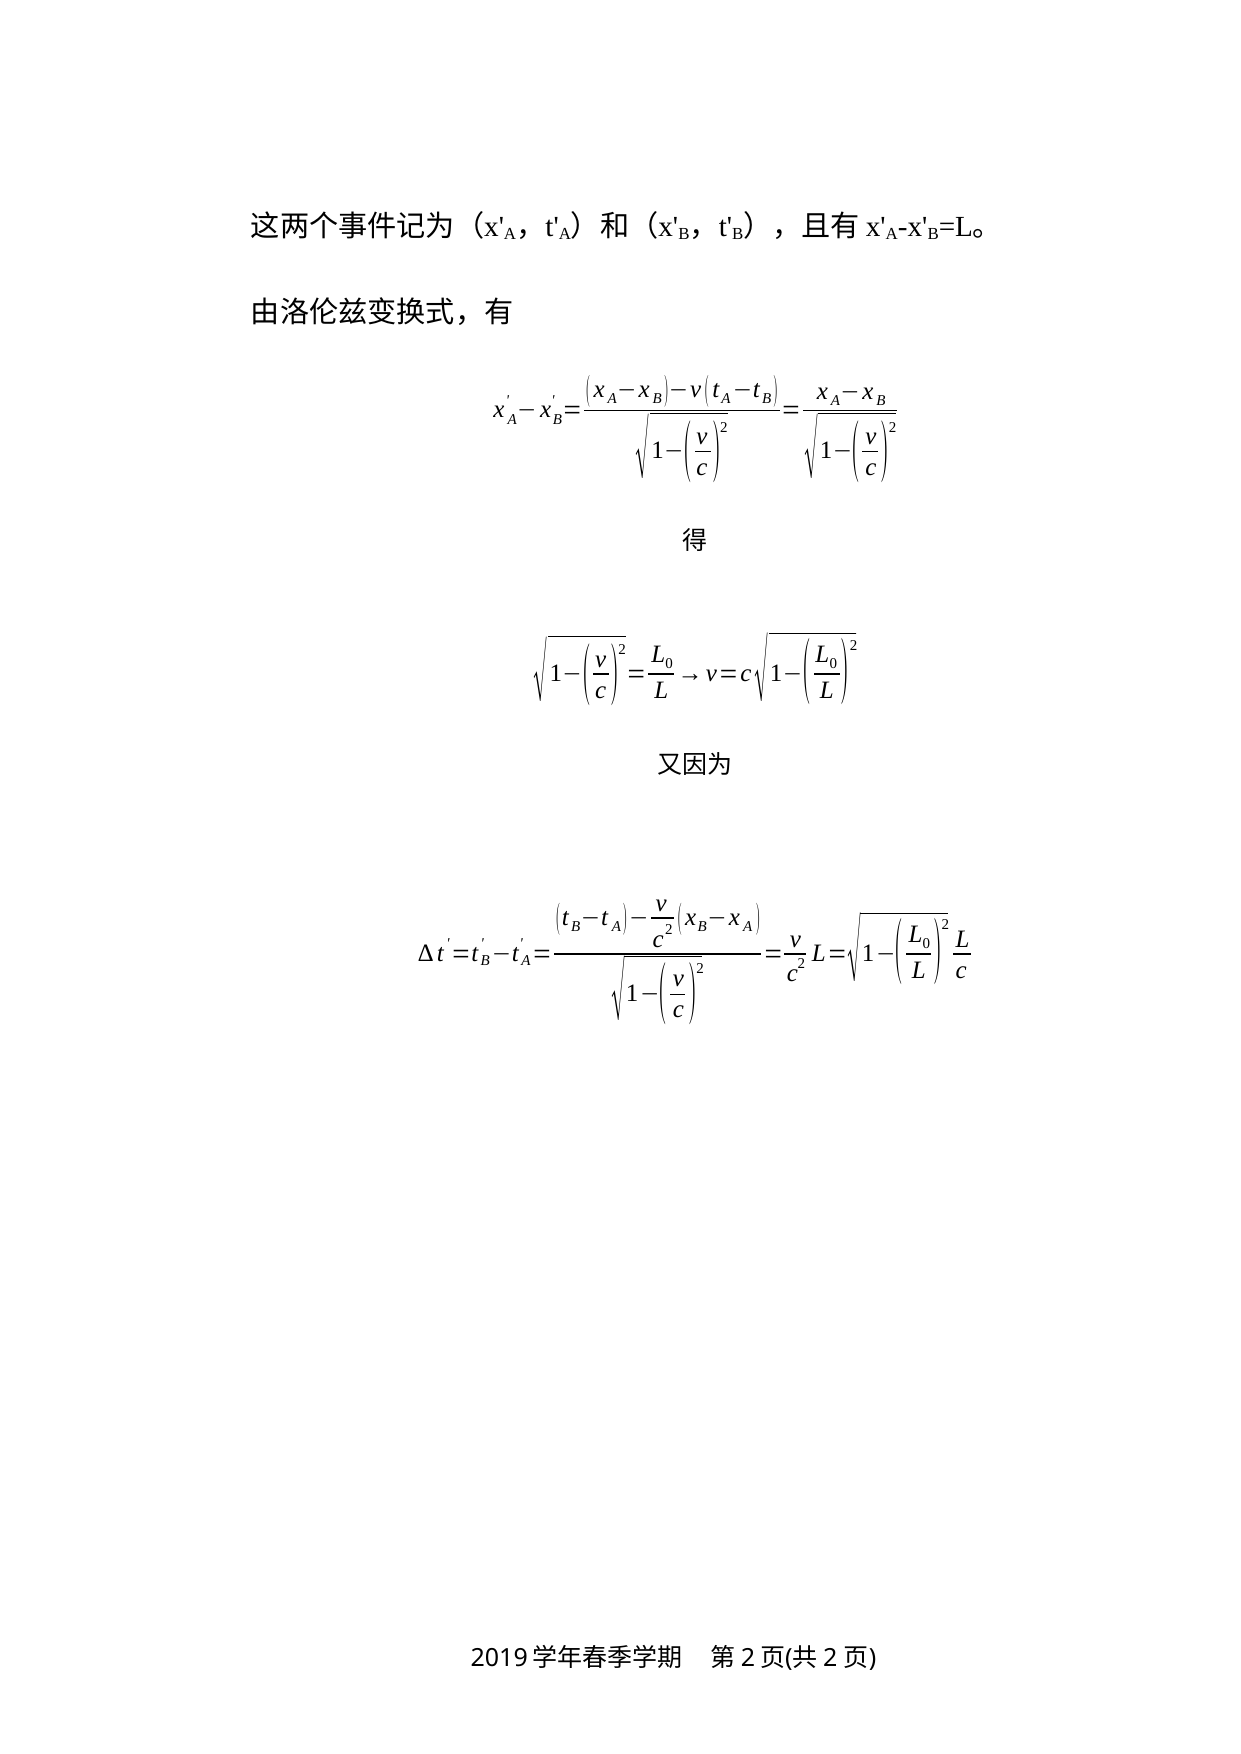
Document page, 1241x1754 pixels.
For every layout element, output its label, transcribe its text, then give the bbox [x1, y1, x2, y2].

list 由洛伦兹变换式，有 [251, 278, 1140, 343]
list 又因为 [251, 730, 1140, 1039]
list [251, 191, 1140, 256]
list 得 [251, 506, 1140, 718]
